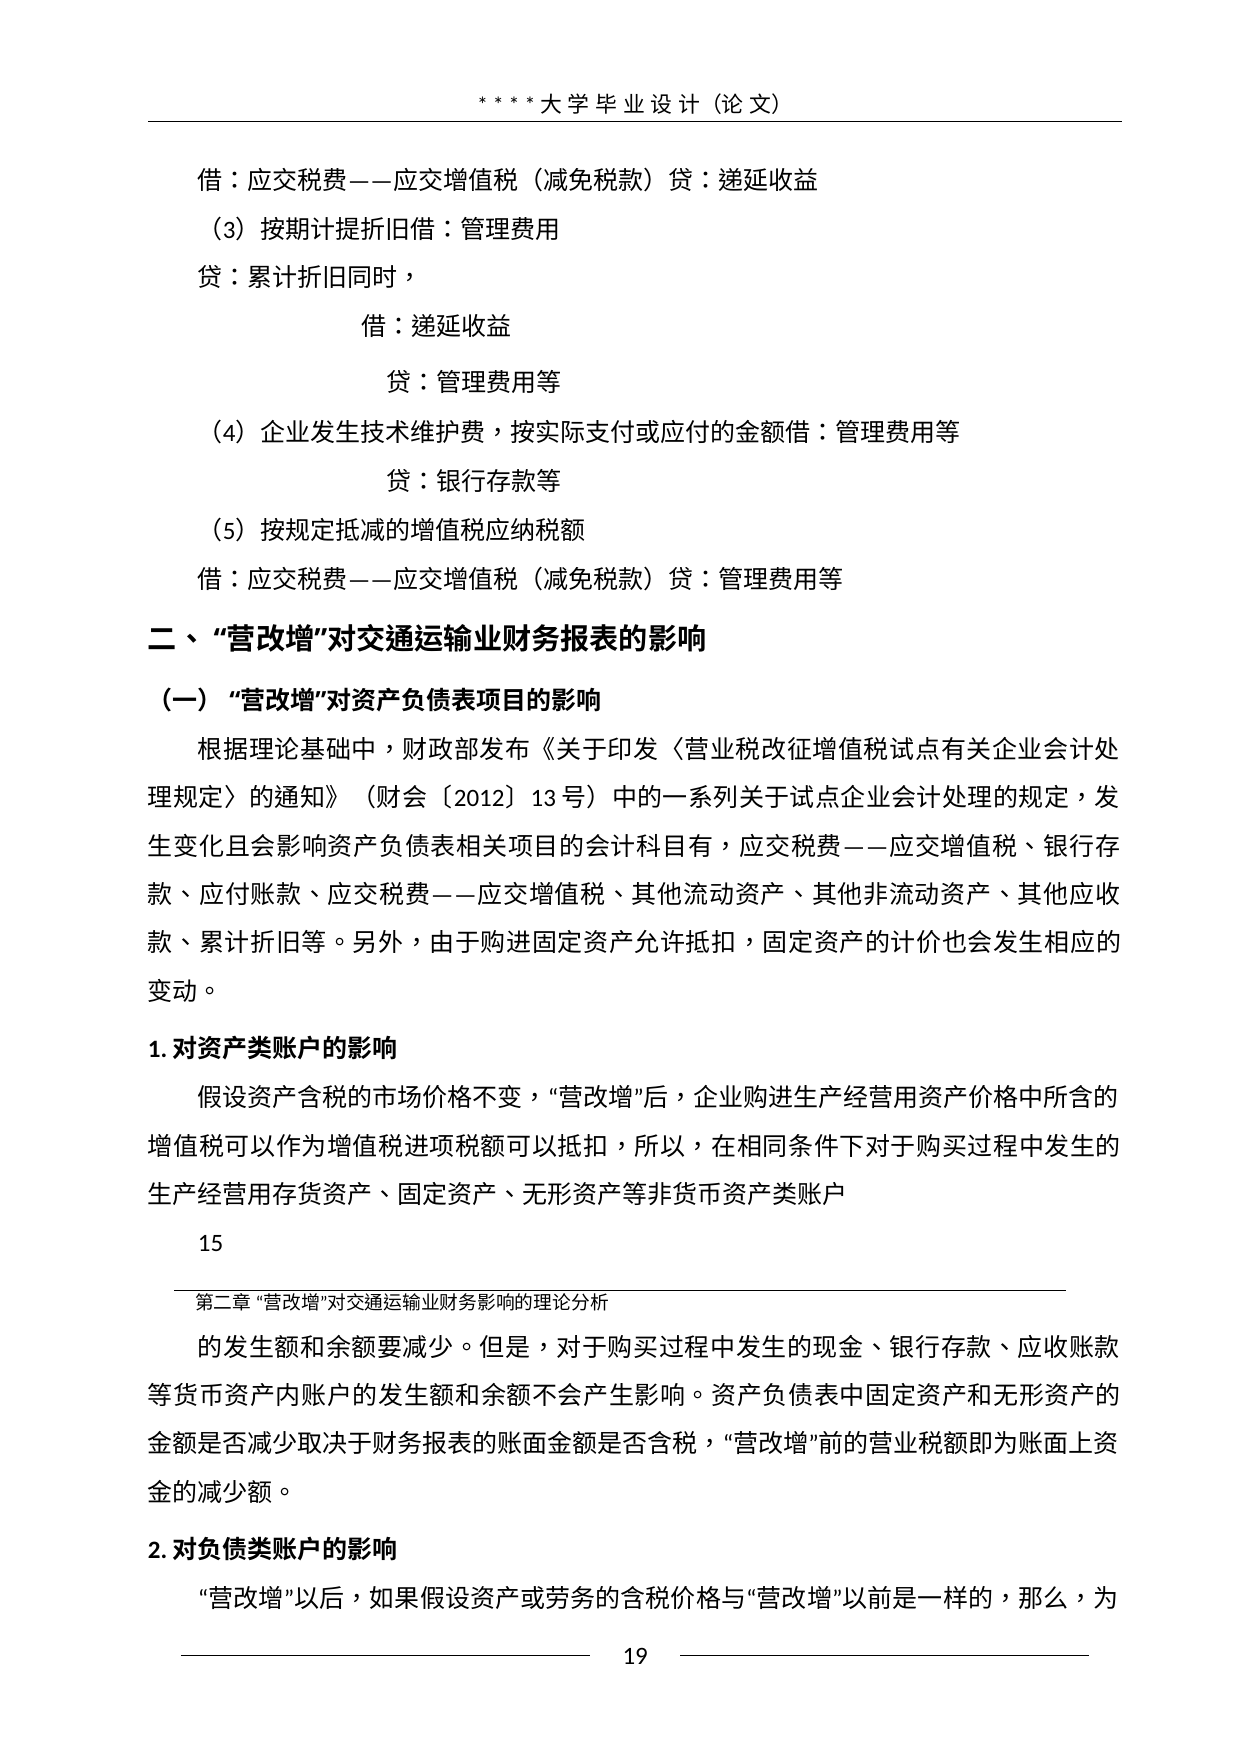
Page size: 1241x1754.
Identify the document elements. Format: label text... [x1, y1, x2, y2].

text 贷：累计折旧同时， [148, 244, 1122, 293]
text 根据理论基础中，财政部发布《关于印发〈营业税改征增值税试点有关企业会计处理规定〉的通知》（财会〔2012〕13号）中的一系列关于试点企业会计处理的规定，发生变化且会影响资产负债表相关项目的会计科目有，应交税费——应交增值税、银行存款、应付账款、应交税费——应交增值税、其他流动资产、其他非流动资产、其他应收款、累计折旧等。另外，由于购进固定资产允许抵扣，固定资产的计价也会发生相应的变动。 [148, 716, 1122, 1006]
text 假设资产含税的市场价格不变，“营改增”后，企业购进生产经营用资产价格中所含的增值税可以作为增值税进项税额可以抵扣，所以，在相同条件下对于购买过程中发生的生产经营用存货资产、固定资产、无形资产等非货币资产类账户 [148, 1064, 1122, 1209]
subtitle （4）企业发生技术维护费，按实际支付或应付的金额借：管理费用等 [148, 399, 1122, 447]
subtitle （一） “营改增”对资产负债表项目的影响 [148, 682, 1122, 716]
subtitle （5）按规定抵减的增值税应纳税额 [148, 498, 1122, 546]
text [148, 1566, 1122, 1614]
subtitle （3）按期计提折旧借：管理费用 [148, 196, 1122, 244]
subtitle 2. 对负债类账户的影响 [148, 1532, 1122, 1566]
text 的发生额和余额要减少。但是，对于购买过程中发生的现金、银行存款、应收账款等货币资产内账户的发生额和余额不会产生影响。资产负债表中固定资产和无形资产的金额是否减少取决于财务报表的账面金额是否含税，“营改增”前的营业税额即为账面上资金的减少额。 [148, 1314, 1122, 1507]
text 贷：管理费用等 [336, 351, 1122, 399]
text 借：应交税费——应交增值税（减免税款）贷：递延收益 [148, 148, 1122, 196]
text 15 [148, 1209, 1122, 1258]
text 借：递延收益 [311, 295, 1122, 343]
subtitle 1. 对资产类账户的影响 [148, 1031, 1122, 1064]
subtitle 二、 “营改增”对交通运输业财务报表的影响 [148, 618, 1122, 658]
text 第二章 “营改增”对交通运输业财务影响的理论分析 [148, 1258, 1122, 1314]
text 贷：银行存款等 [336, 449, 1122, 498]
text 借：应交税费——应交增值税（减免税款）贷：管理费用等 [148, 546, 1122, 594]
